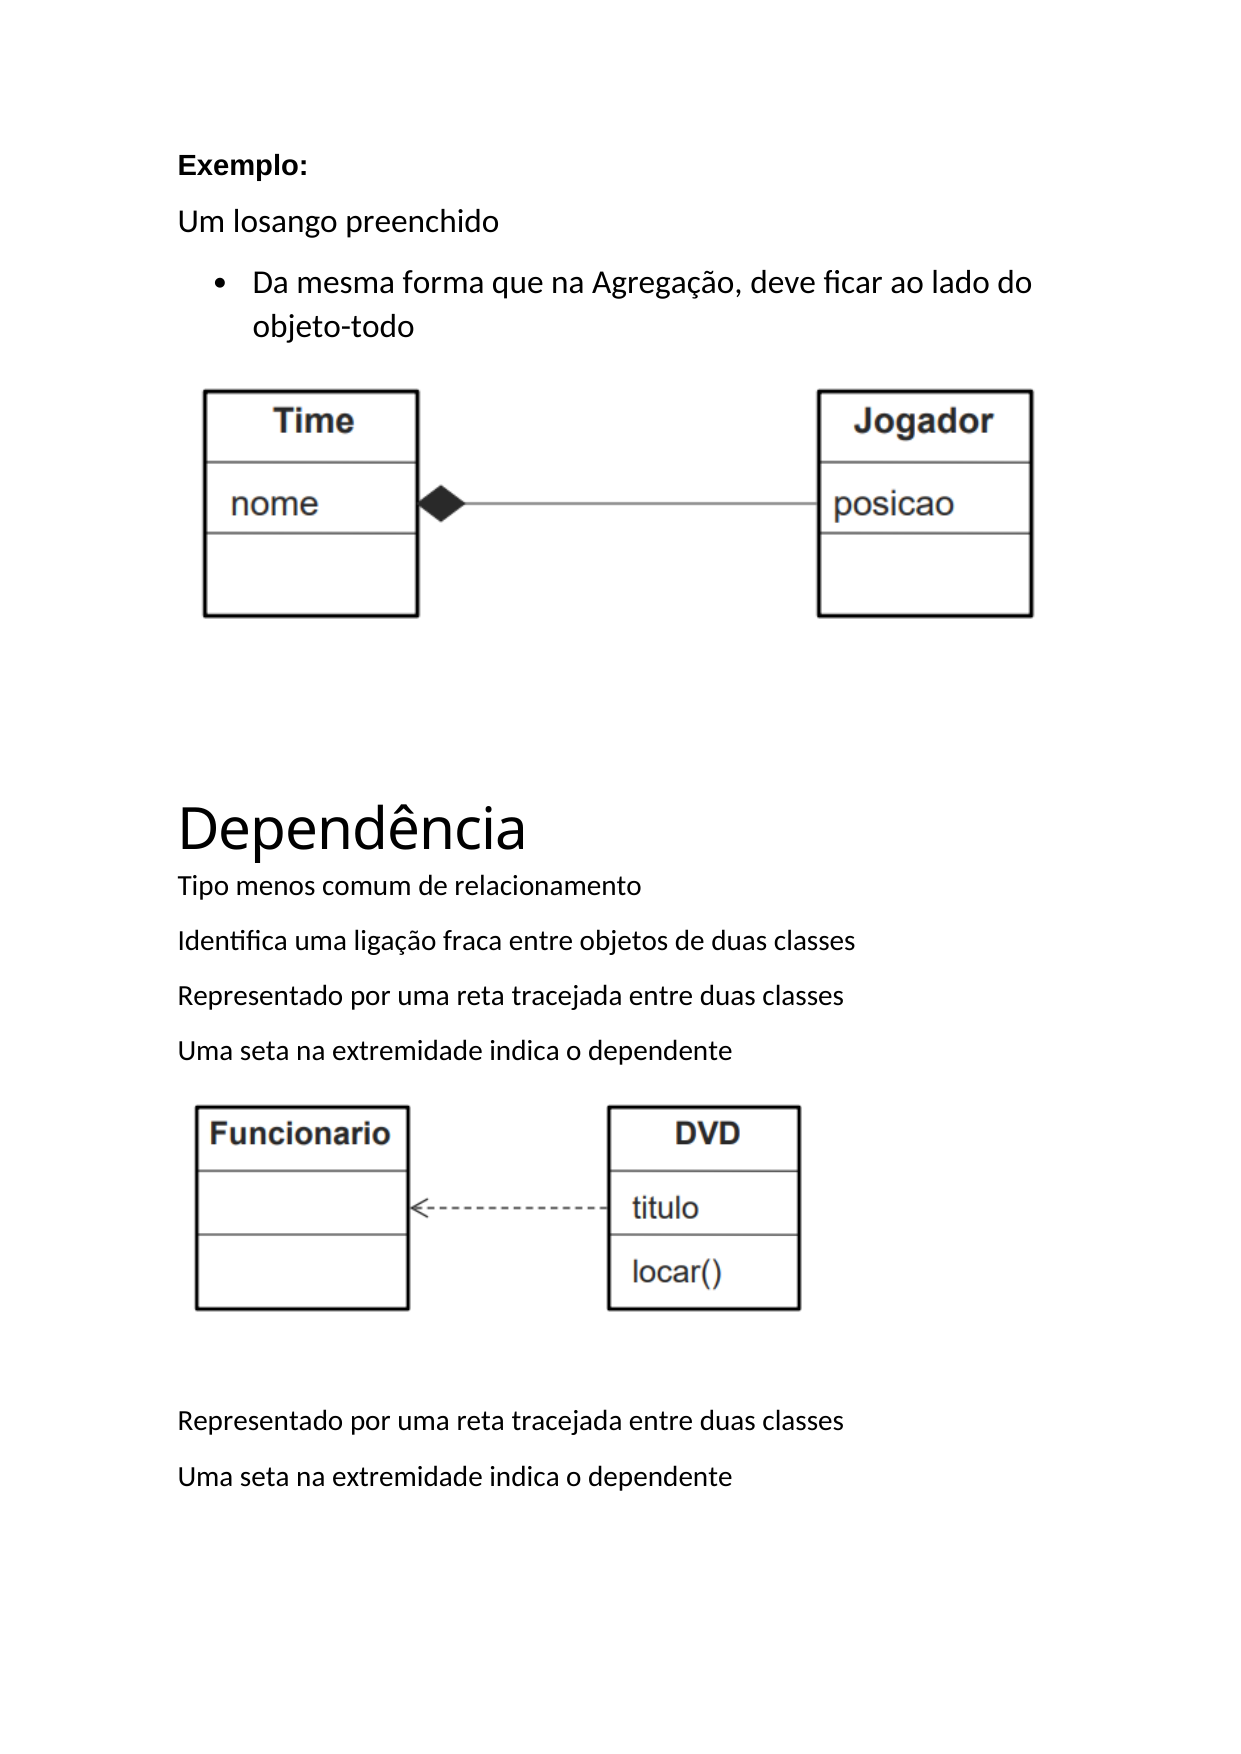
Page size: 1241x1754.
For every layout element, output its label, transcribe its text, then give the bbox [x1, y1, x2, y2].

picture [177, 365, 1063, 647]
title Dependência [177, 787, 1063, 867]
picture [177, 1087, 823, 1329]
text Representado por uma reta tracejada entre duas classes [177, 977, 1063, 1012]
text Exemplo: [177, 148, 1063, 181]
list Da mesma forma que na Agregação, deve ficar ao lado do objeto-todo [215, 261, 1063, 346]
text Representado por uma reta tracejada entre duas classes [177, 1402, 1063, 1438]
text Tipo menos comum de relacionamento [177, 867, 1063, 902]
text Uma seta na extremidade indica o dependente [177, 1032, 1063, 1068]
text Um losango preenchido [177, 200, 1063, 241]
text Uma seta na extremidade indica o dependente [177, 1458, 1063, 1493]
text Identifica uma ligação fraca entre objetos de duas classes [177, 922, 1063, 957]
